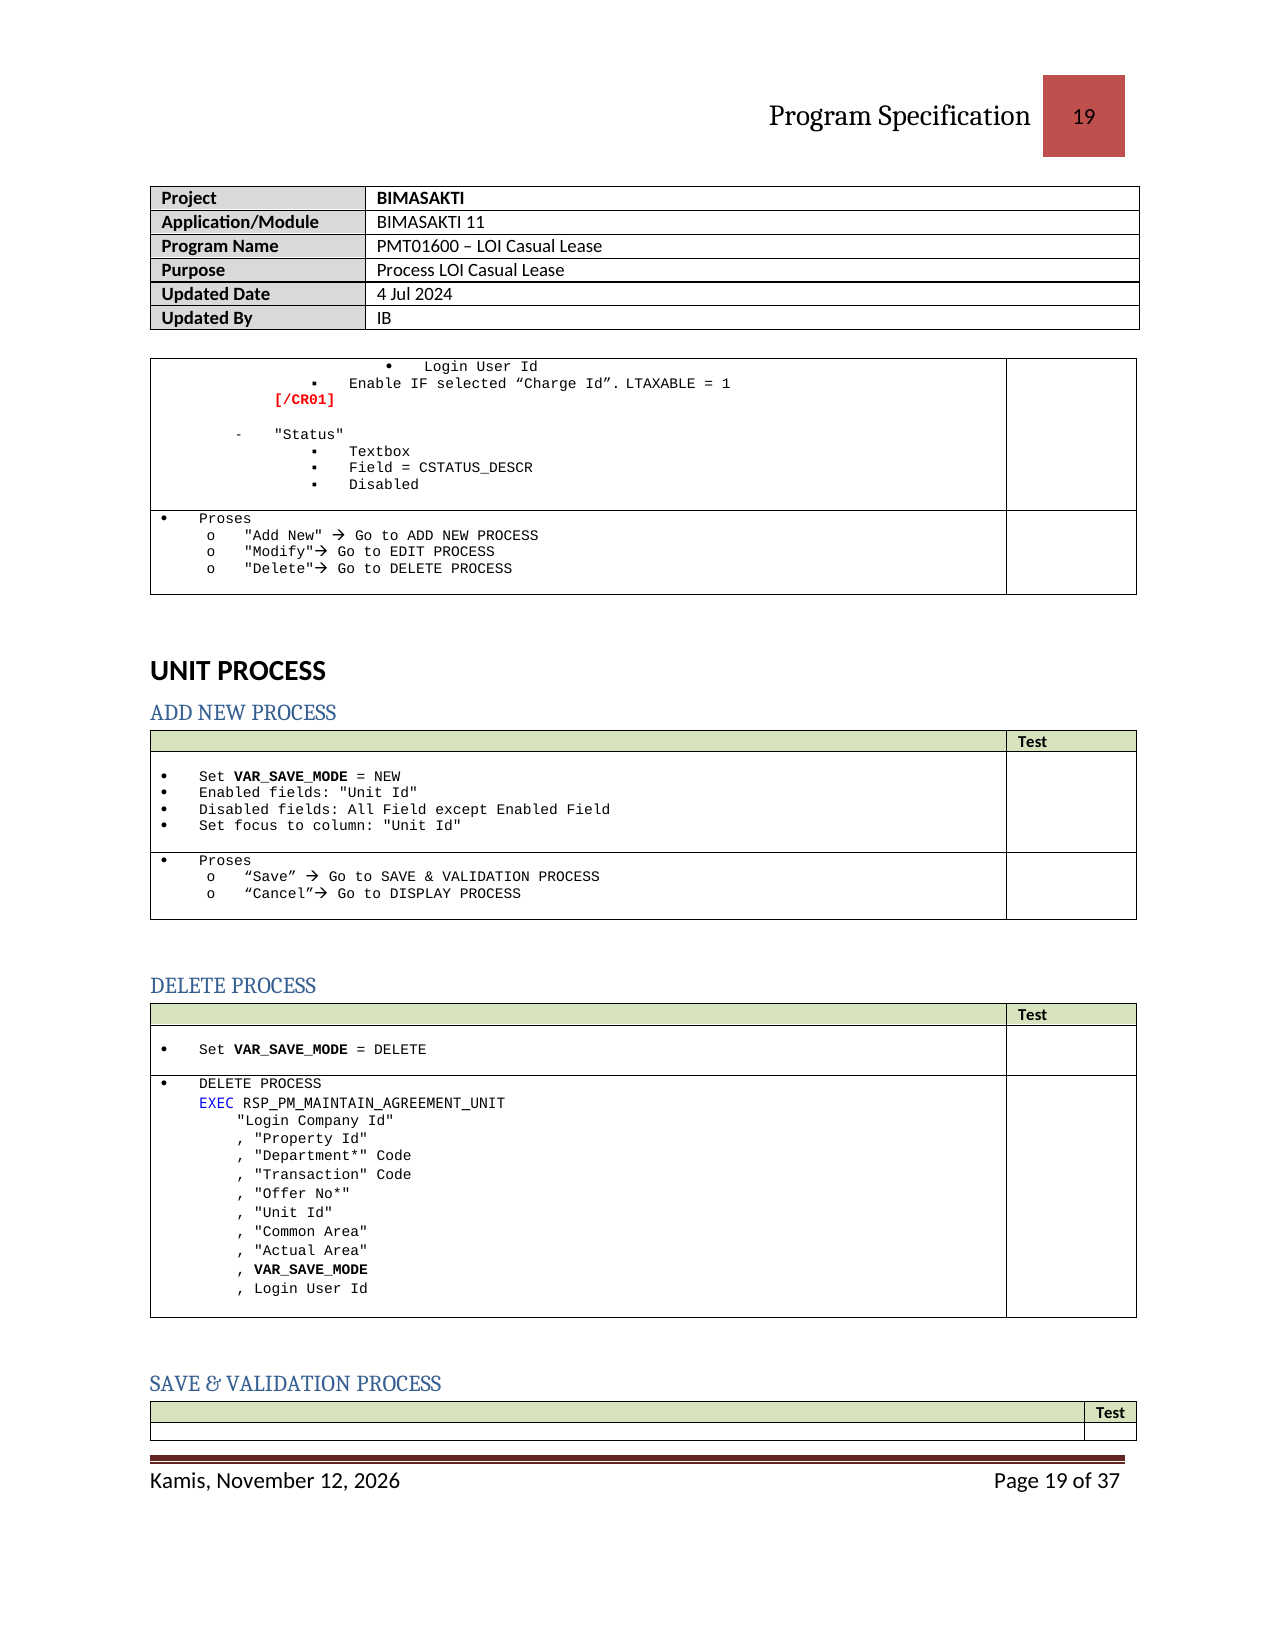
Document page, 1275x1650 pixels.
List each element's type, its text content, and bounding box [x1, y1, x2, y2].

table_cell [1007, 1026, 1136, 1075]
table_header [151, 731, 1006, 751]
subtitle SAVE & VALIDATION PROCESS [150, 1371, 1125, 1397]
table_cell [1007, 359, 1136, 510]
table_cell [1007, 511, 1136, 594]
table_cell [1007, 752, 1136, 852]
table_header Test [1007, 1004, 1136, 1024]
table_cell Proses “Save” Go to SAVE & VALIDATION PROCESS “Cancel” Go to DISPLAY PROCESS [151, 853, 1006, 919]
subtitle UNIT PROCESS [150, 652, 1125, 688]
table_cell Proses "Add New" Go to ADD NEW PROCESS "Modify" Go to EDIT PROCESS "Delete" Go to DELETE PROCESS [151, 511, 1006, 594]
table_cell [151, 359, 1006, 510]
table_cell [1007, 1076, 1136, 1317]
subtitle ADD NEW PROCESS [150, 700, 1125, 726]
table_cell DELETE PROCESS EXEC RSP_PM_MAINTAIN_AGREEMENT_UNIT "Login Company Id" , "Property Id" , "Department*" Code , "Transaction" Code , "Offer No*" , "Unit Id" , "Common Area" , "Actual Area" , VAR_SAVE_MODE , Login User Id [151, 1076, 1006, 1317]
table_header Test [1085, 1402, 1136, 1422]
subtitle DELETE PROCESS [150, 973, 1125, 999]
table_header [151, 1402, 1084, 1422]
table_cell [151, 1423, 1084, 1440]
table_cell [1007, 853, 1136, 919]
table_header Test [1007, 731, 1136, 751]
table_header [151, 1004, 1006, 1024]
table_cell Set VAR_SAVE_MODE = NEW Enabled fields: "Unit Id" Disabled fields: All Field except Enabled Field Set focus to column: "Unit Id" [151, 752, 1006, 852]
table_cell Set VAR_SAVE_MODE = DELETE [151, 1026, 1006, 1075]
table_cell [1085, 1423, 1136, 1440]
